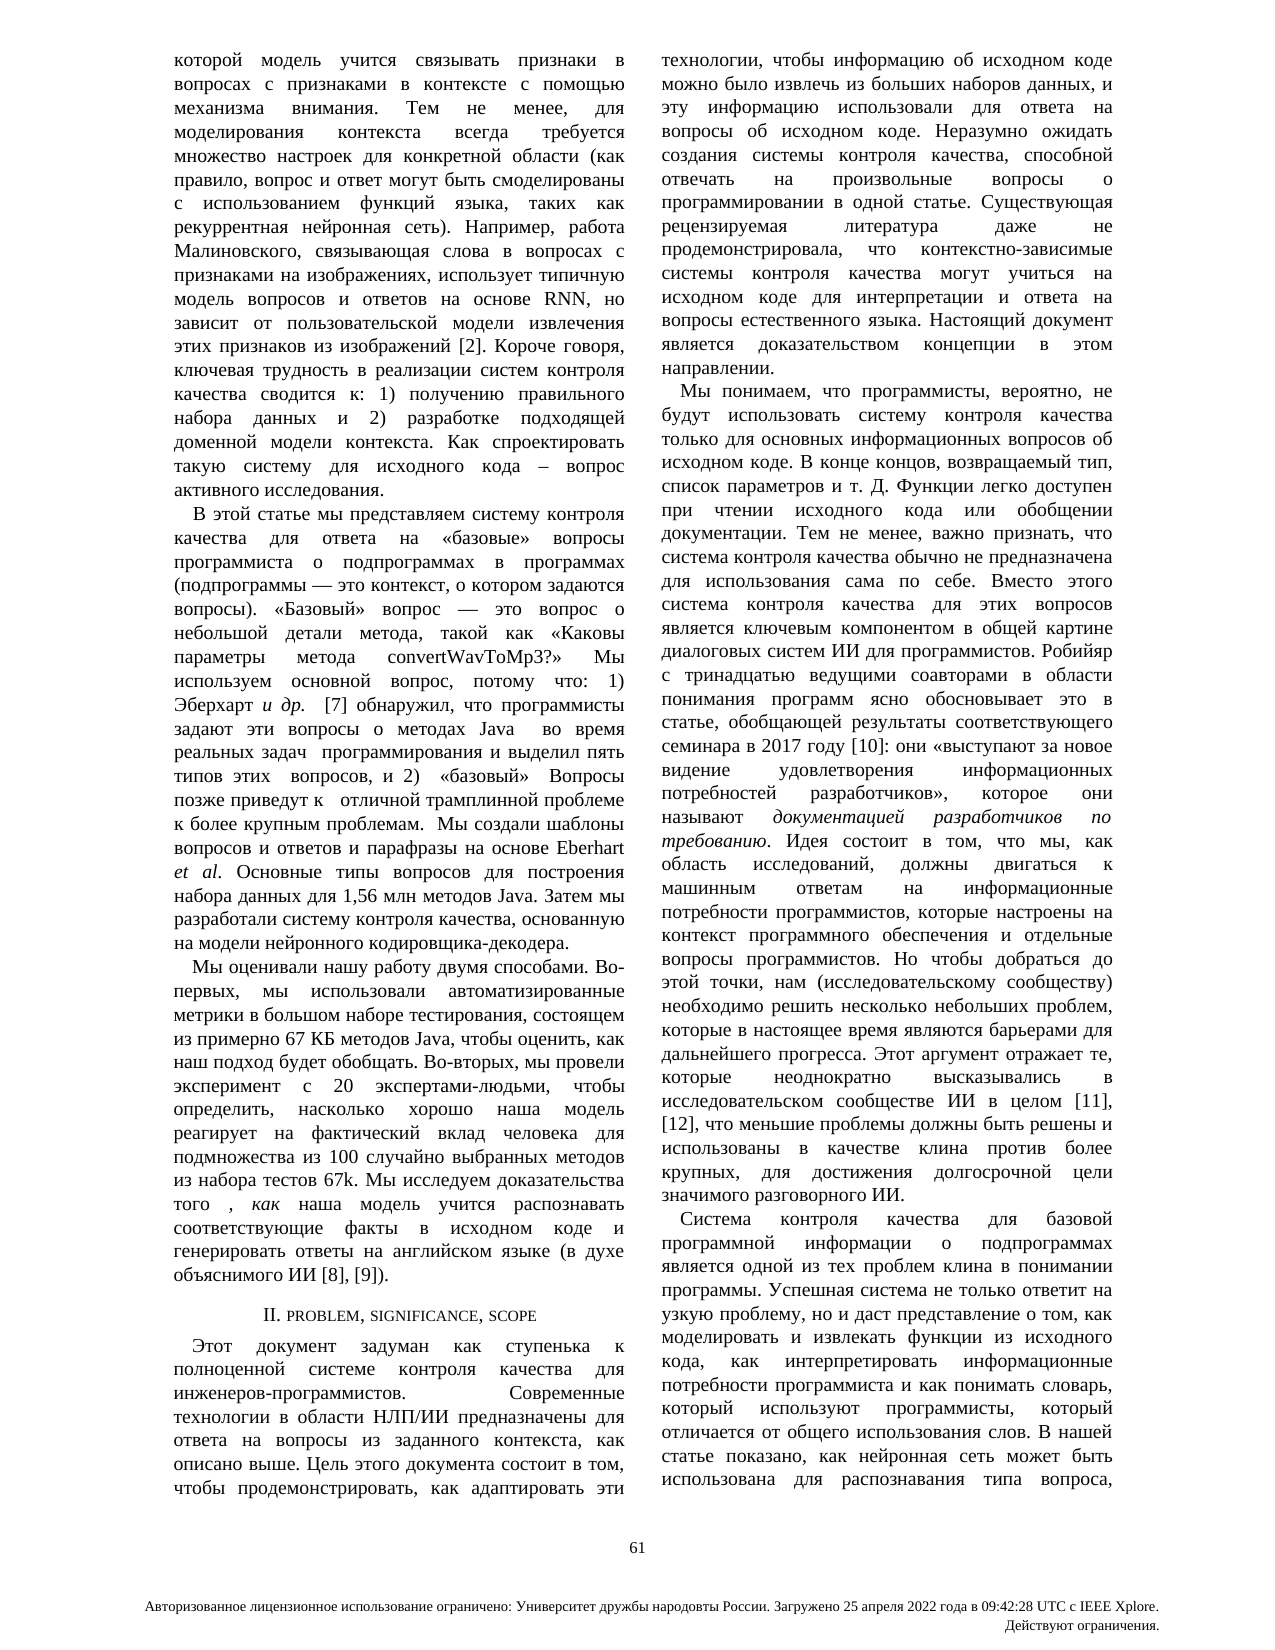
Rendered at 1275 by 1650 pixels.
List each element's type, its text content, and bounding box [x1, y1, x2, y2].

text Этот документ задуман как ступенька к полноценной системе контроля качества для инженеров-программистов. Современные технологии в области НЛП/ИИ предназначены для ответа на вопросы из заданного контекста, как описано выше. Цель этого документа состоит в том, чтобы продемонстрировать, как адаптировать эти технологии, чтобы информацию об исходном коде можно было извлечь из больших наборов данных, и эту информацию использовали для ответа на вопросы об исходном коде. Неразумно ожидать создания системы контроля качества, способной отвечать на произвольные вопросы о программировании в одной статье. Существующая рецензируемая литература даже не продемонстрировала, что контекстно-зависимые системы контроля качества могут учиться на исходном коде для интерпретации и ответа на вопросы естественного языка. Настоящий документ является доказательством концепции в этом направлении. [173, 1334, 625, 1498]
text Мы оценивали нашу работу двумя способами. Во-первых, мы использовали автоматизированные метрики в большом наборе тестирования, состоящем из примерно 67 КБ методов Java, чтобы оценить, как наш подход будет обобщать. Во-вторых, мы провели эксперимент с 20 экспертами-людьми, чтобы определить, насколько хорошо наша модель реагирует на фактический вклад человека для подмножества из 100 случайно выбранных методов из набора тестов 67k. Мы исследуем доказательства того , как наша модель учится распознавать соответствующие факты в исходном коде и генерировать ответы на английском языке (в духе объяснимого ИИ [8], [9]). [173, 956, 625, 1286]
text II. PROBLEM, SIGNIFICANCE, SCOPE [175, 1303, 625, 1326]
text В этой статье мы представляем систему контроля качества для ответа на «базовые» вопросы программиста о подпрограммах в программах (подпрограммы — это контекст, о котором задаются вопросы). «Базовый» вопрос — это вопрос о небольшой детали метода, такой как «Каковы параметры метода convertWavToMp3?» Мы используем основной вопрос, потому что: 1) Эберхарт и др. [7] обнаружил, что программисты задают эти вопросы о методах Java во время реальных задач программирования и выделил пять типов этих вопросов, и 2) «базовый» Вопросы позже приведут к отличной трамплинной проблеме к более крупным проблемам. Мы создали шаблоны вопросов и ответов и парафразы на основе Eberhart et al. Основные типы вопросов для построения набора данных для 1,56 млн методов Java. Затем мы разработали систему контроля качества, основанную на модели нейронного кодировщика-декодера. [174, 502, 625, 954]
text Этот документ задуман как ступенька к полноценной системе контроля качества для инженеров-программистов. Современные технологии в области НЛП/ИИ предназначены для ответа на вопросы из заданного контекста, как описано выше. Цель этого документа состоит в том, чтобы продемонстрировать, как адаптировать эти технологии, чтобы информацию об исходном коде можно было извлечь из больших наборов данных, и эту информацию использовали для ответа на вопросы об исходном коде. Неразумно ожидать создания системы контроля качества, способной отвечать на произвольные вопросы о программировании в одной статье. Существующая рецензируемая литература даже не продемонстрировала, что контекстно-зависимые системы контроля качества могут учиться на исходном коде для интерпретации и ответа на вопросы естественного языка. Настоящий документ является доказательством концепции в этом направлении. [661, 48, 1113, 378]
text Мы понимаем, что программисты, вероятно, не будут использовать систему контроля качества только для основных информационных вопросов об исходном коде. В конце концов, возвращаемый тип, список параметров и т. Д. Функции легко доступен при чтении исходного кода или обобщении документации. Тем не менее, важно признать, что система контроля качества обычно не предназначена для использования сама по себе. Вместо этого система контроля качества для этих вопросов является ключевым компонентом в общей картине диалоговых систем ИИ для программистов. Робийяр с тринадцатью ведущими соавторами в области понимания программ ясно обосновывает это в статье, обобщающей результаты соответствующего семинара в 2017 году [10]: они «выступают за новое видение удовлетворения информационных потребностей разработчиков», которое они называют документацией разработчиков по требованию. Идея состоит в том, что мы, как область исследований, должны двигаться к машинным ответам на информационные потребности программистов, которые настроены на контекст программного обеспечения и отдельные вопросы программистов. Но чтобы добраться до этой точки, нам (исследовательскому сообществу) необходимо решить несколько небольших проблем, которые в настоящее время являются барьерами для дальнейшего прогресса. Этот аргумент отражает те, которые неоднократно высказывались в исследовательском сообществе ИИ в целом [11], [12], что меньшие проблемы должны быть решены и использованы в качестве клина против более крупных, для достижения долгосрочной цели значимого разговорного ИИ. [661, 379, 1113, 1206]
